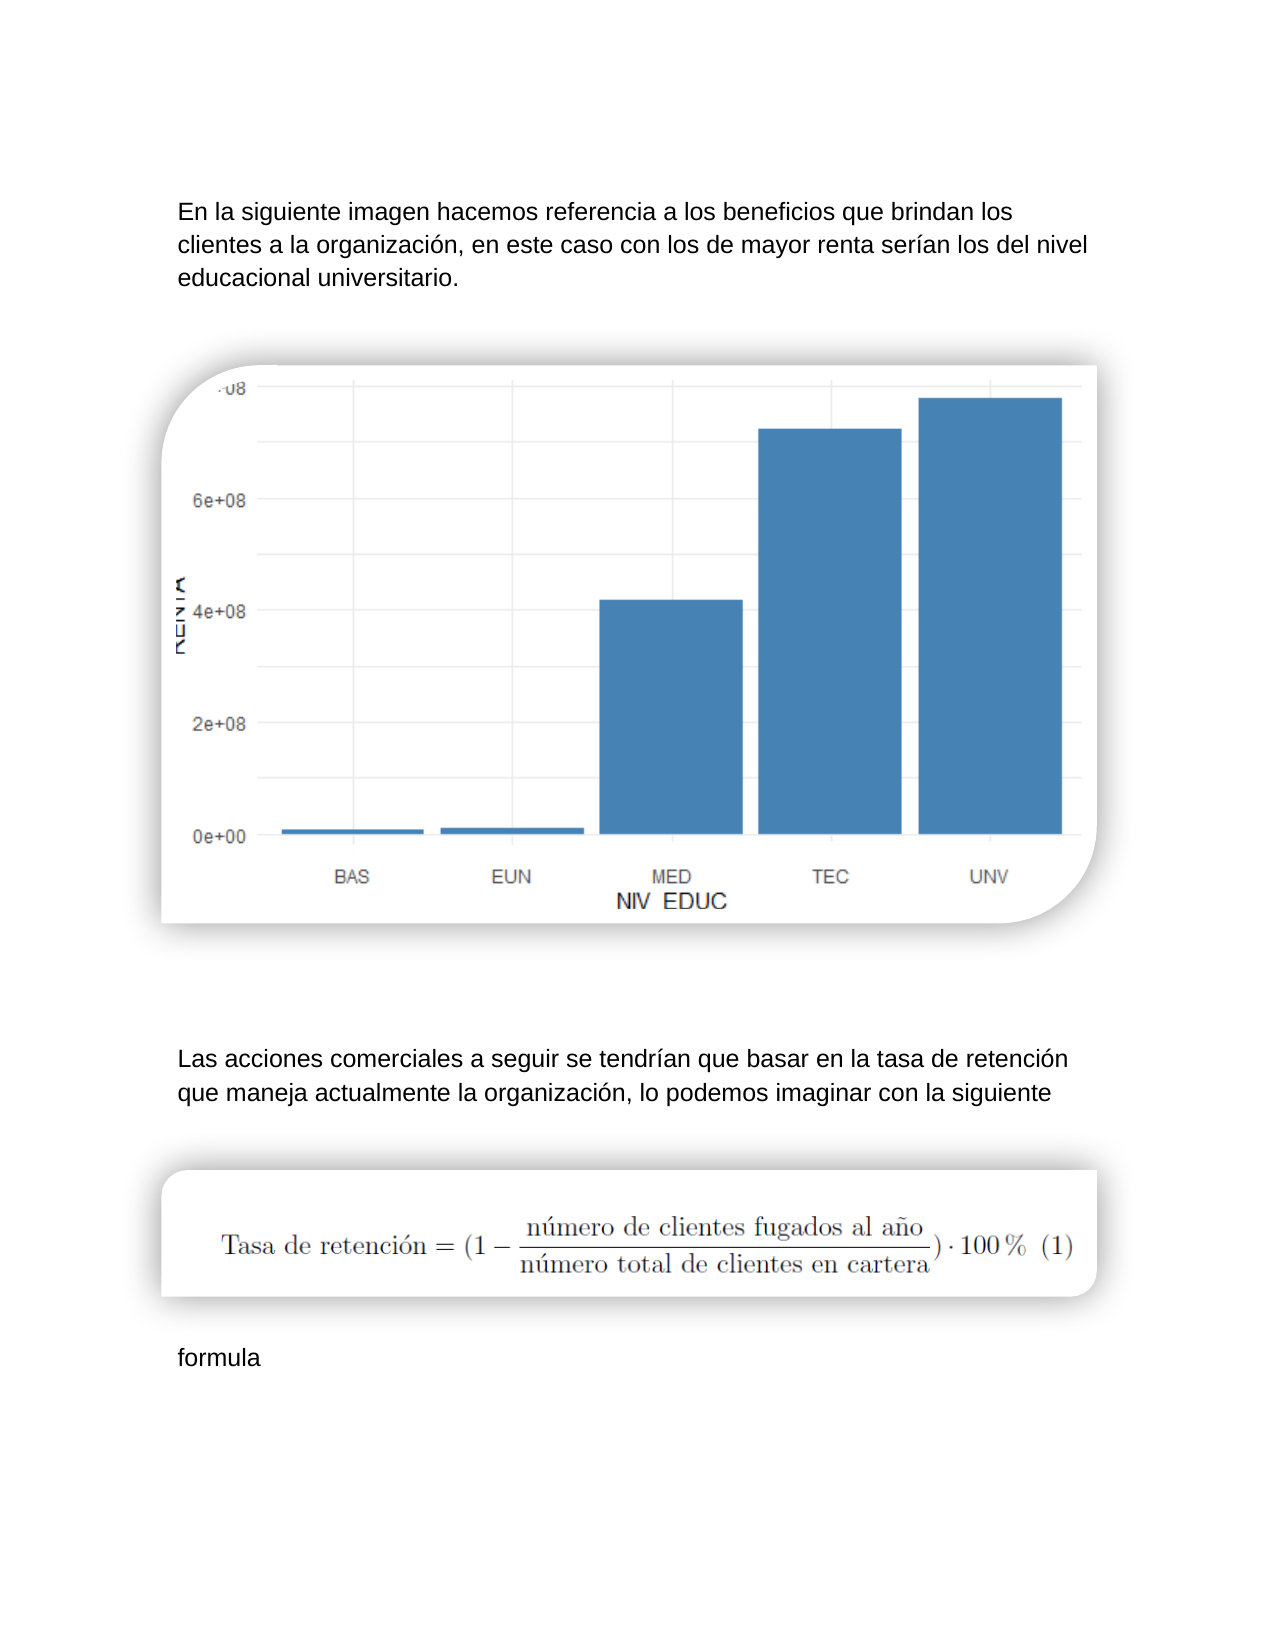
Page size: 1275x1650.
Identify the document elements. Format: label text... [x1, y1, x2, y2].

text En la siguiente imagen hacemos referencia a los beneficios que brindan los clientes a la organización, en este caso con los de mayor renta serían los del nivel educacional universitario. [177, 197, 1098, 292]
picture [177, 1185, 1082, 1282]
text Las acciones comerciales a seguir se tendrían que basar en la tasa de retención que maneja actualmente la organización, lo podemos imaginar con la siguiente formula [177, 1044, 1098, 1149]
picture [177, 380, 1082, 908]
text Las acciones comerciales a seguir se tendrían que basar en la tasa de retención que maneja actualmente la organización, lo podemos imaginar con la siguiente formula [177, 1311, 1098, 1372]
